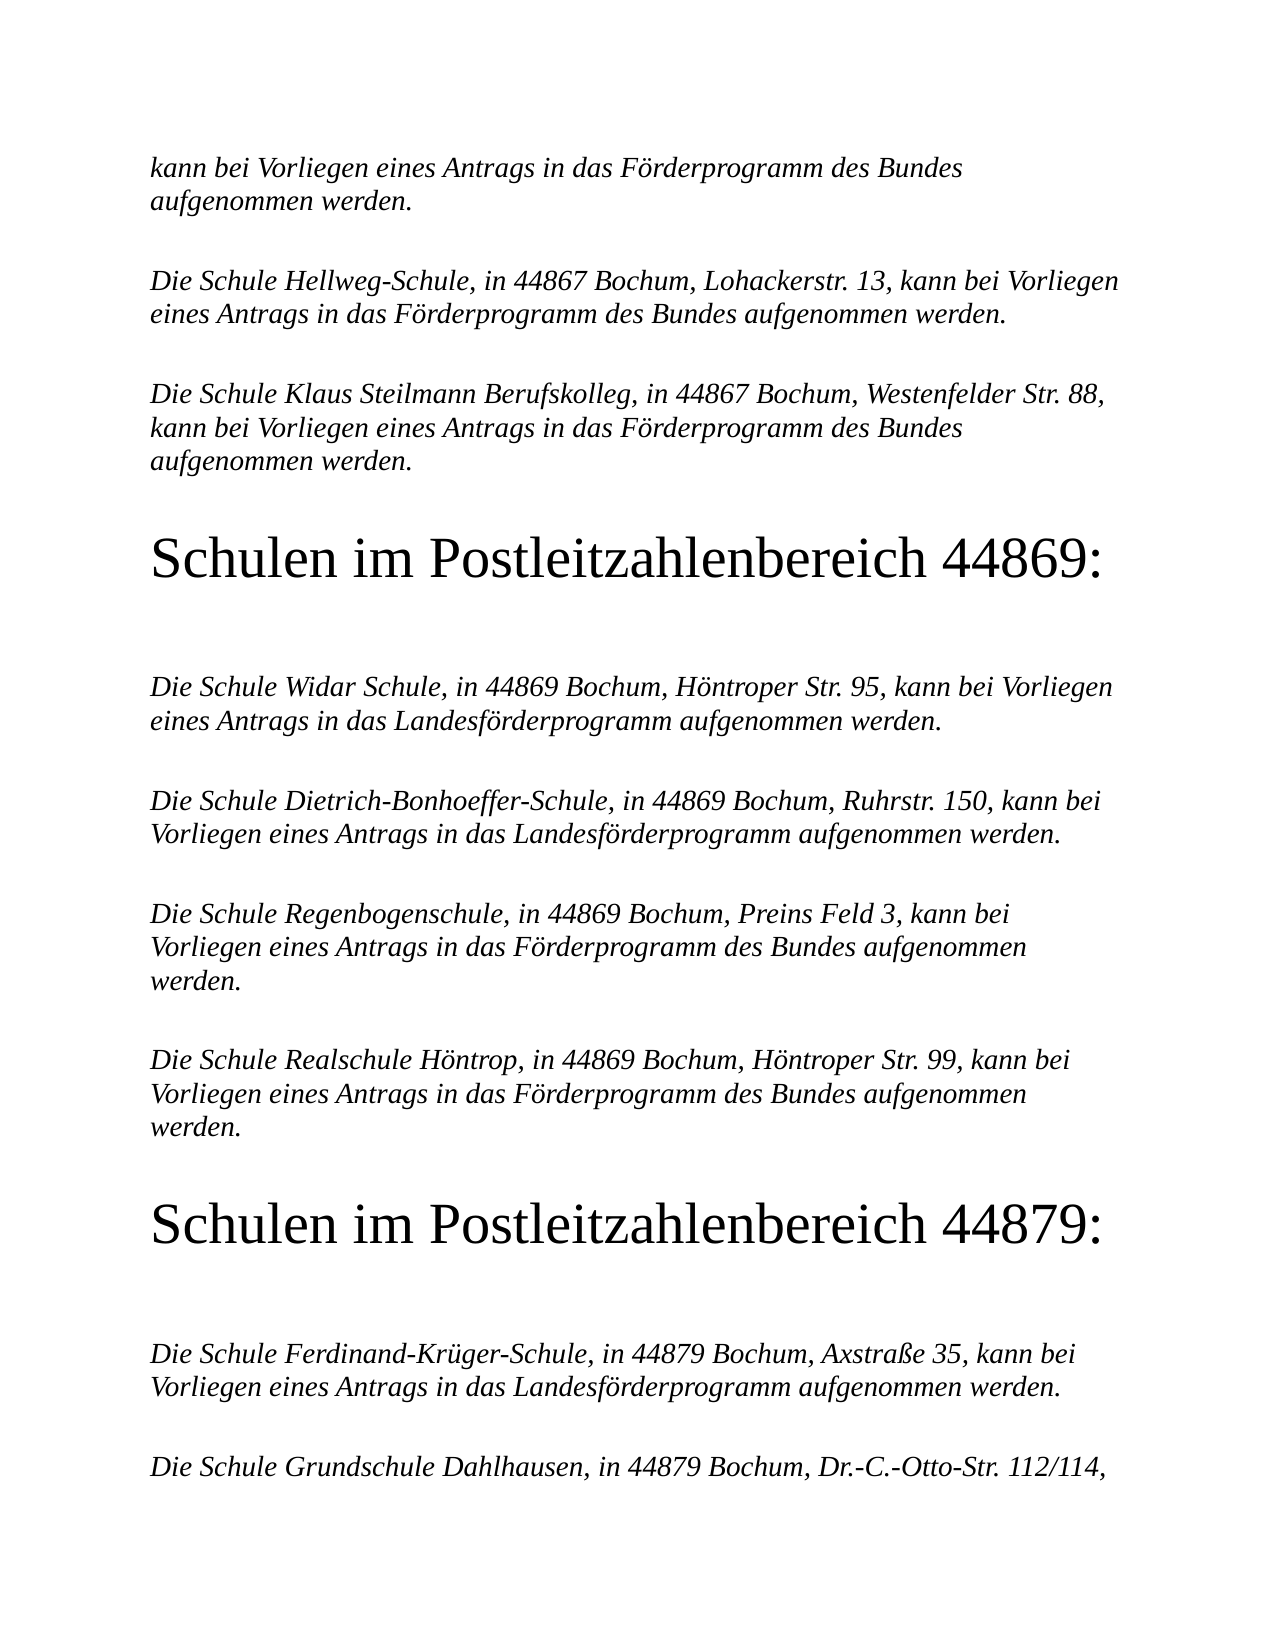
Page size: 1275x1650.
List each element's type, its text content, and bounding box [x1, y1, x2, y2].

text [150, 1449, 1125, 1482]
text Schulen im Postleitzahlenbereich 44869: [150, 523, 1125, 657]
text Die Schule Klaus Steilmann Berufskolleg, in 44867 Bochum, Westenfelder Str. 88, kann bei Vorliegen eines Antrags in das Förderprogramm des Bundes aufgenommen werden. [150, 376, 1125, 510]
text Die Schule Realschule Höntrop, in 44869 Bochum, Höntroper Str. 99, kann bei Vorliegen eines Antrags in das Förderprogramm des Bundes aufgenommen werden. [150, 1042, 1125, 1177]
text Die Schule Widar Schule, in 44869 Bochum, Höntroper Str. 95, kann bei Vorliegen eines Antrags in das Landesförderprogramm aufgenommen werden. [150, 669, 1125, 770]
text Die Schule Dietrich-Bonhoeffer-Schule, in 44869 Bochum, Ruhrstr. 150, kann bei Vorliegen eines Antrags in das Landesförderprogramm aufgenommen werden. [150, 783, 1125, 883]
text Die Schule Ferdinand-Krüger-Schule, in 44879 Bochum, Axstraße 35, kann bei Vorliegen eines Antrags in das Landesförderprogramm aufgenommen werden. [150, 1336, 1125, 1436]
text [150, 150, 1125, 251]
text Die Schule Regenbogenschule, in 44869 Bochum, Preins Feld 3, kann bei Vorliegen eines Antrags in das Förderprogramm des Bundes aufgenommen werden. [150, 896, 1125, 1030]
text Die Schule Hellweg-Schule, in 44867 Bochum, Lohackerstr. 13, kann bei Vorliegen eines Antrags in das Förderprogramm des Bundes aufgenommen werden. [150, 263, 1125, 364]
text Schulen im Postleitzahlenbereich 44879: [150, 1189, 1125, 1323]
